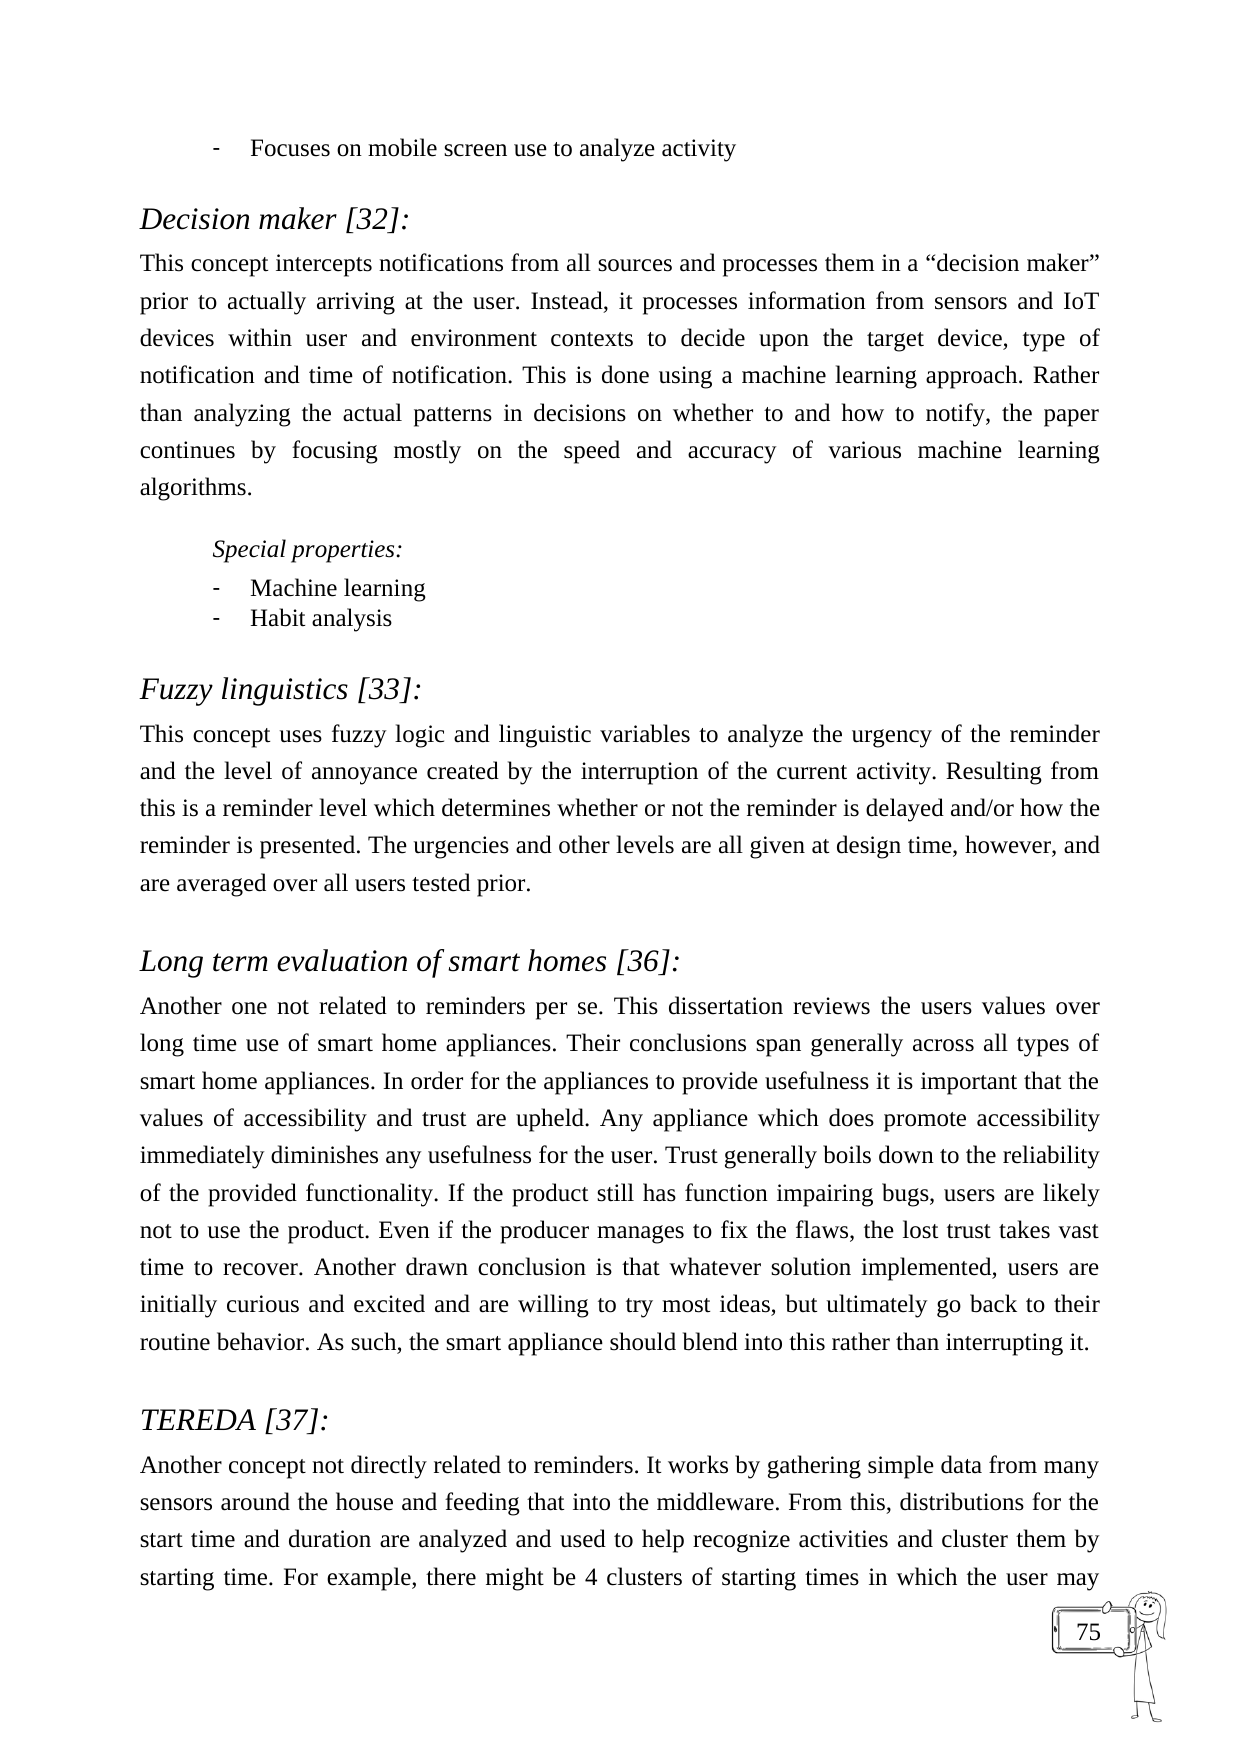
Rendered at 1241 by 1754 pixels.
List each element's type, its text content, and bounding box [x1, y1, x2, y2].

subtitle Decision maker [32]: [139, 200, 1101, 236]
picture [1047, 1588, 1170, 1724]
text Special properties: [139, 534, 1101, 563]
list Machine learning [212, 572, 1101, 602]
text This concept uses fuzzy logic and linguistic variables to analyze the urgency of the reminder and the level of annoyance created by the interruption of the current activity. Resulting from this is a reminder level which determines whether or not the reminder is delayed and/or how the reminder is presented. The urgencies and other levels are all given at design time, however, and are averaged over all users tested prior. [139, 719, 1101, 897]
list Habit analysis [212, 602, 1101, 633]
subtitle Fuzzy linguistics [33]: [139, 670, 1101, 706]
text This concept intercepts notifications from all sources and processes them in a “decision maker” prior to actually arriving at the user. Instead, it processes information from sensors and IoT devices within user and environment contexts to decide upon the target device, type of notification and time of notification. This is done using a machine learning approach. Rather than analyzing the actual patterns in decisions on whether to and how to notify, the paper continues by focusing mostly on the speed and accuracy of various machine learning algorithms. [139, 248, 1101, 501]
text Another one not related to reminders per se. This dissertation reviews the users values over long time use of smart home appliances. Their conclusions span generally across all types of smart home appliances. In order for the appliances to provide usefulness it is important that the values of accessibility and trust are upheld. Any appliance which does promote accessibility immediately diminishes any usefulness for the user. Trust generally boils down to the reliability of the provided functionality. If the product still has function impairing bugs, users are likely not to use the product. Even if the producer manages to fix the flaws, the lost trust takes vast time to recover. Another drawn conclusion is that whatever solution implemented, users are initially curious and excited and are willing to try most ideas, but ultimately go back to their routine behavior. As such, the smart appliance should blend into this rather than interrupting it. [139, 991, 1101, 1356]
subtitle TEREDA [37]: [139, 1402, 1101, 1437]
subtitle Long term evaluation of smart homes [36]: [139, 943, 1101, 979]
list Focuses on mobile screen use to analyze activity [212, 132, 1101, 162]
